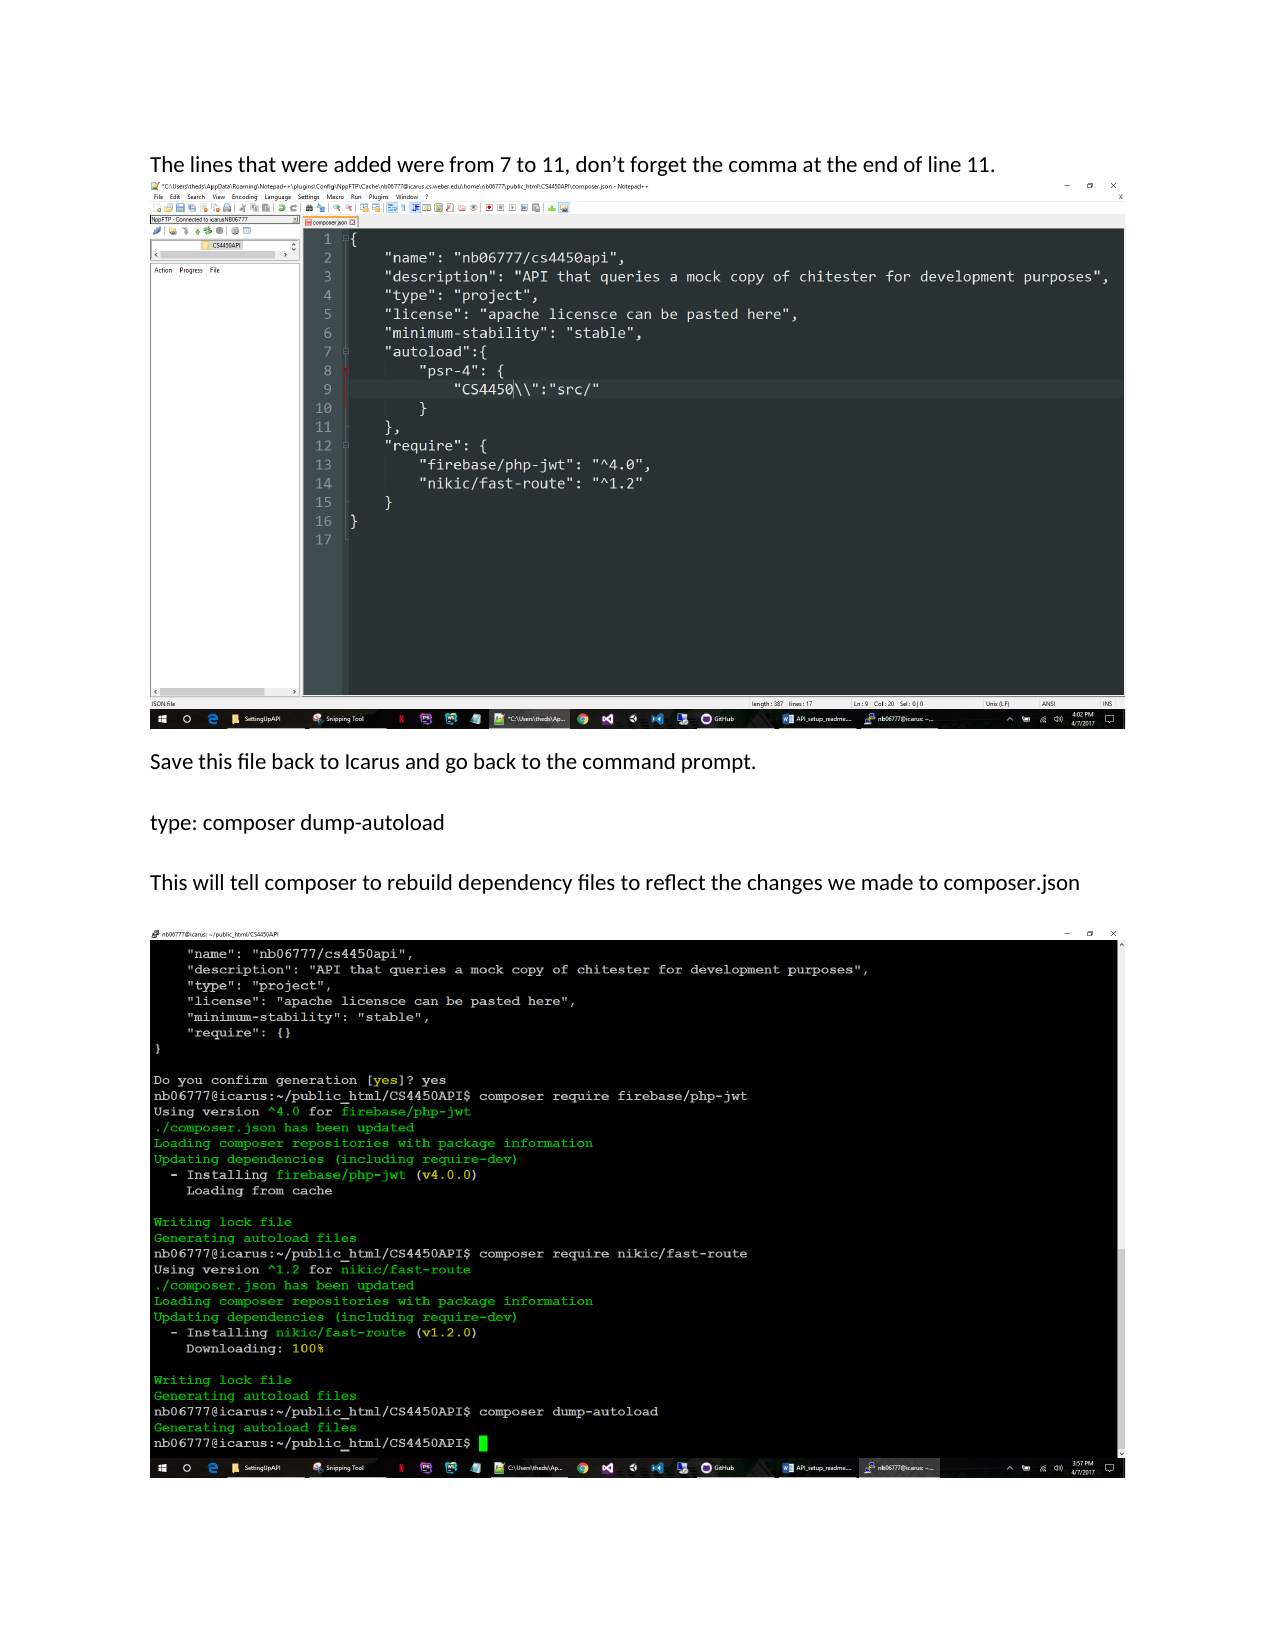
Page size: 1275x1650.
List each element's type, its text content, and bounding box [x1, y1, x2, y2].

text The lines that were added were from 7 to 11, don’t forget the comma at the end of line 11. [150, 150, 1125, 180]
text Save this file back to Icarus and go back to the command prompt. type: composer dump-autoload This will tell composer to rebuild dependency files to reflect the changes we made to composer.json Now it’s time to upload all of the API files from the project in to the correct directories. You can zip it, upload it, and unzip it, or just move files one at a time (there’s not that many). The structure will look like this: [150, 747, 1125, 928]
picture [150, 180, 1125, 729]
picture [150, 928, 1125, 1478]
